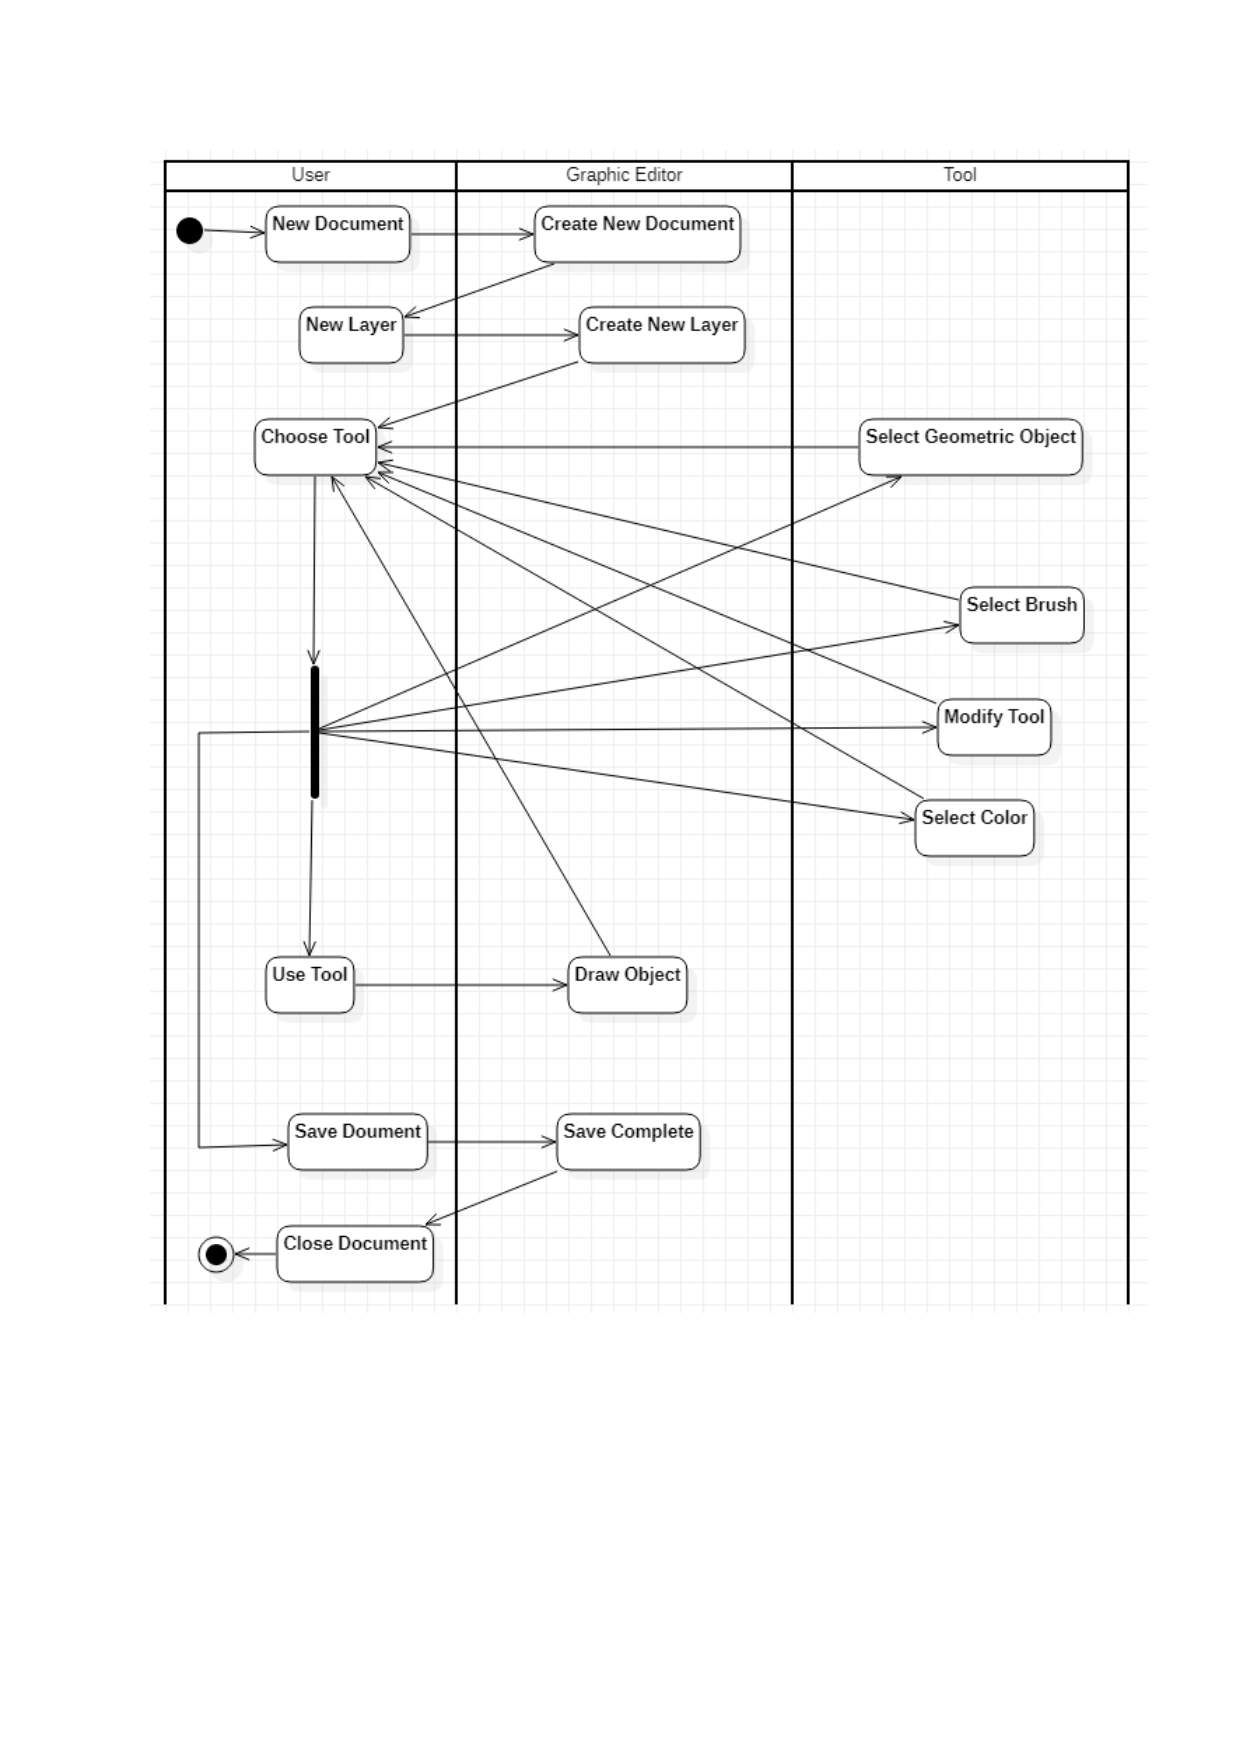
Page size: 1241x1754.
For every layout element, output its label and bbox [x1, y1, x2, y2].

picture [150, 150, 1148, 1313]
